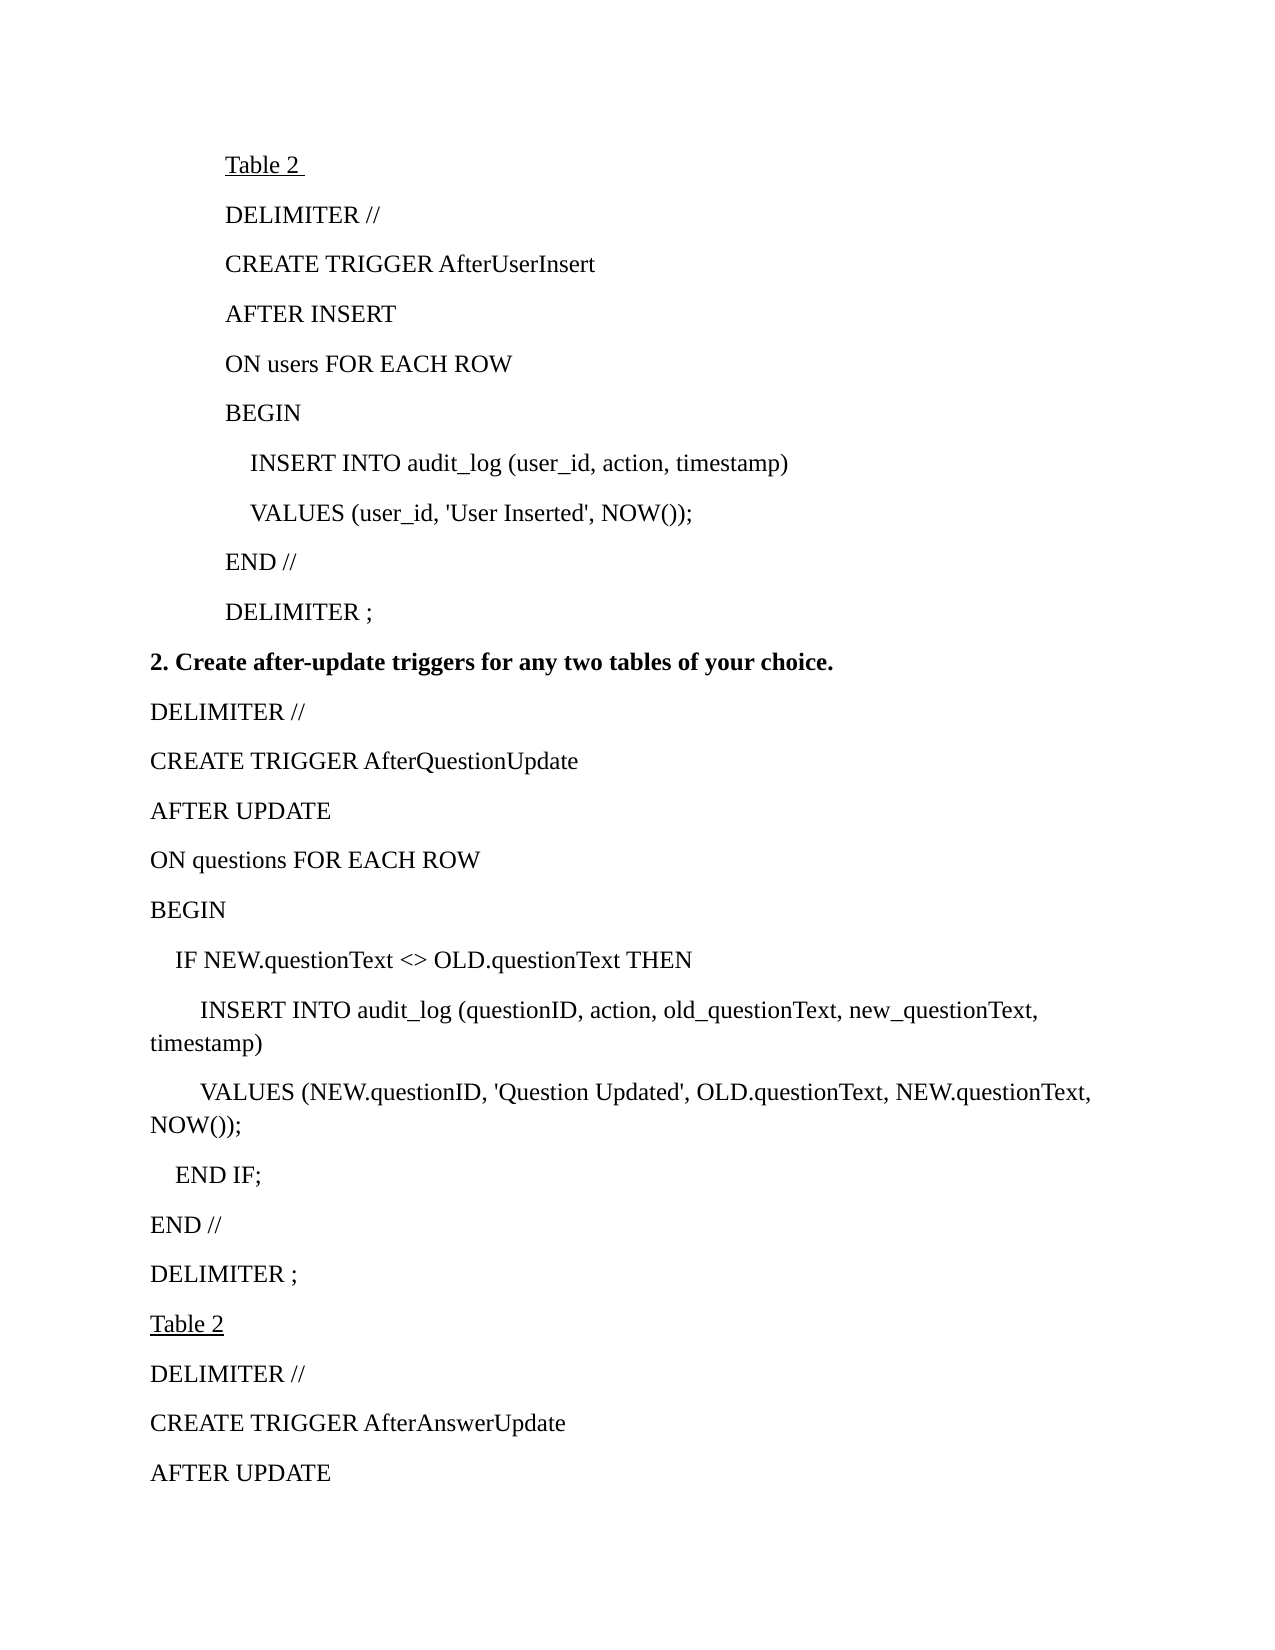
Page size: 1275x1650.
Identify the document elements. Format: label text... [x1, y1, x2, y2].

text VALUES (user_id, 'User Inserted', NOW()); [225, 498, 1125, 527]
text 2. Create after-update triggers for any two tables of your choice. [150, 647, 1125, 676]
text ON users FOR EACH ROW [225, 349, 1125, 377]
text DELIMITER // [150, 1359, 1125, 1388]
text END // [225, 547, 1125, 576]
text Table 2 [225, 150, 1125, 179]
text DELIMITER // [150, 697, 1125, 725]
text Table 2 [150, 1309, 1125, 1338]
text AFTER UPDATE [150, 1458, 1125, 1487]
text DELIMITER ; [150, 1259, 1125, 1288]
text DELIMITER ; [225, 597, 1125, 626]
text DELIMITER // [225, 200, 1125, 228]
text VALUES (NEW.questionID, 'Question Updated', OLD.questionText, NEW.questionText, NOW()); [150, 1077, 1125, 1139]
text IF NEW.questionText <> OLD.questionText THEN [150, 945, 1125, 974]
text CREATE TRIGGER AfterQuestionUpdate [150, 746, 1125, 775]
text ON questions FOR EACH ROW [150, 846, 1125, 874]
text CREATE TRIGGER AfterUserInsert [225, 249, 1125, 278]
text BEGIN [225, 398, 1125, 427]
text CREATE TRIGGER AfterAnswerUpdate [150, 1408, 1125, 1437]
text BEGIN [150, 895, 1125, 924]
text INSERT INTO audit_log (questionID, action, old_questionText, new_questionText, timestamp) [150, 995, 1125, 1056]
text AFTER INSERT [225, 299, 1125, 328]
text AFTER UPDATE [150, 796, 1125, 825]
text END IF; [150, 1160, 1125, 1189]
text END // [150, 1210, 1125, 1238]
text INSERT INTO audit_log (user_id, action, timestamp) [225, 448, 1125, 477]
